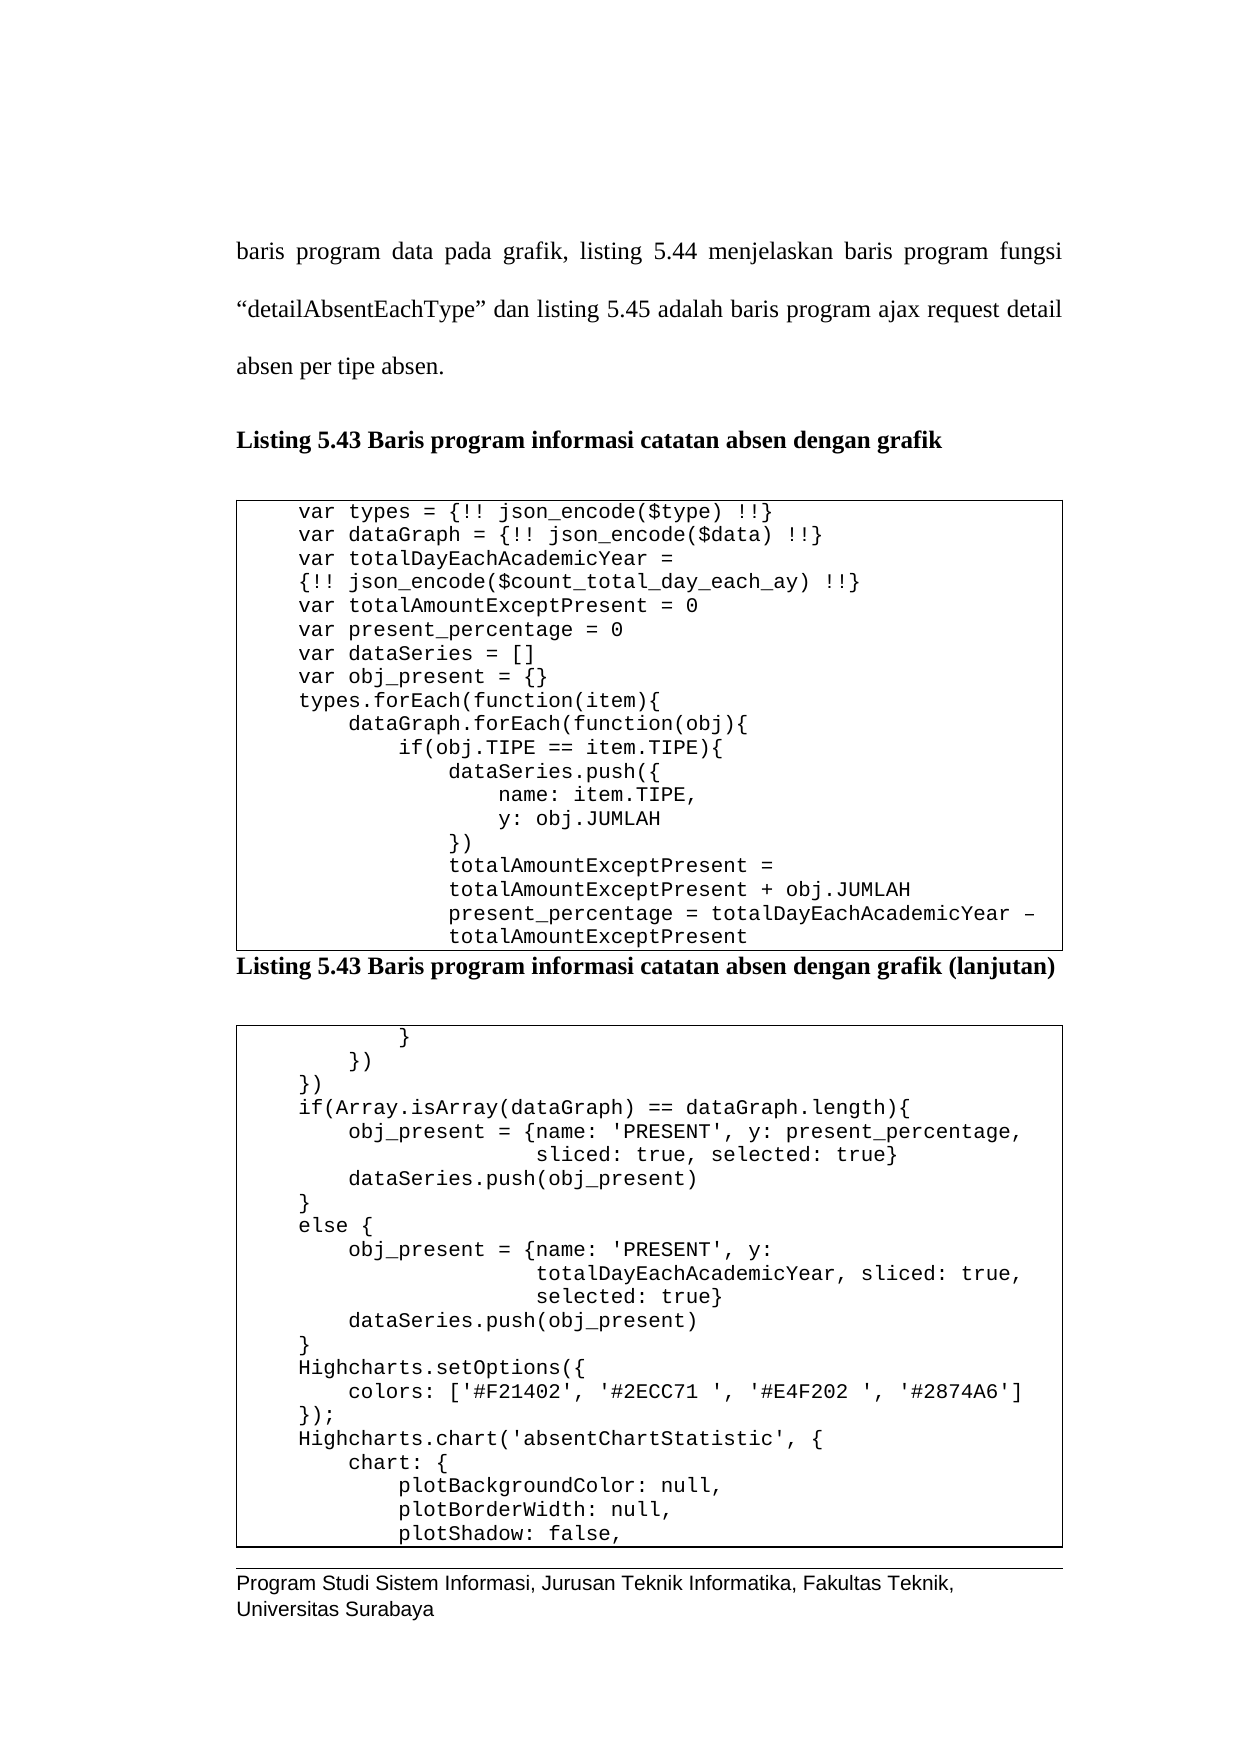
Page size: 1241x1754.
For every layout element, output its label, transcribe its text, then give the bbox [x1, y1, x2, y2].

text Listing 5.43 Baris program informasi catatan absen dengan grafik [236, 425, 1063, 454]
text Listing 5.43 Baris program informasi catatan absen dengan grafik (lanjutan) [236, 951, 1063, 980]
